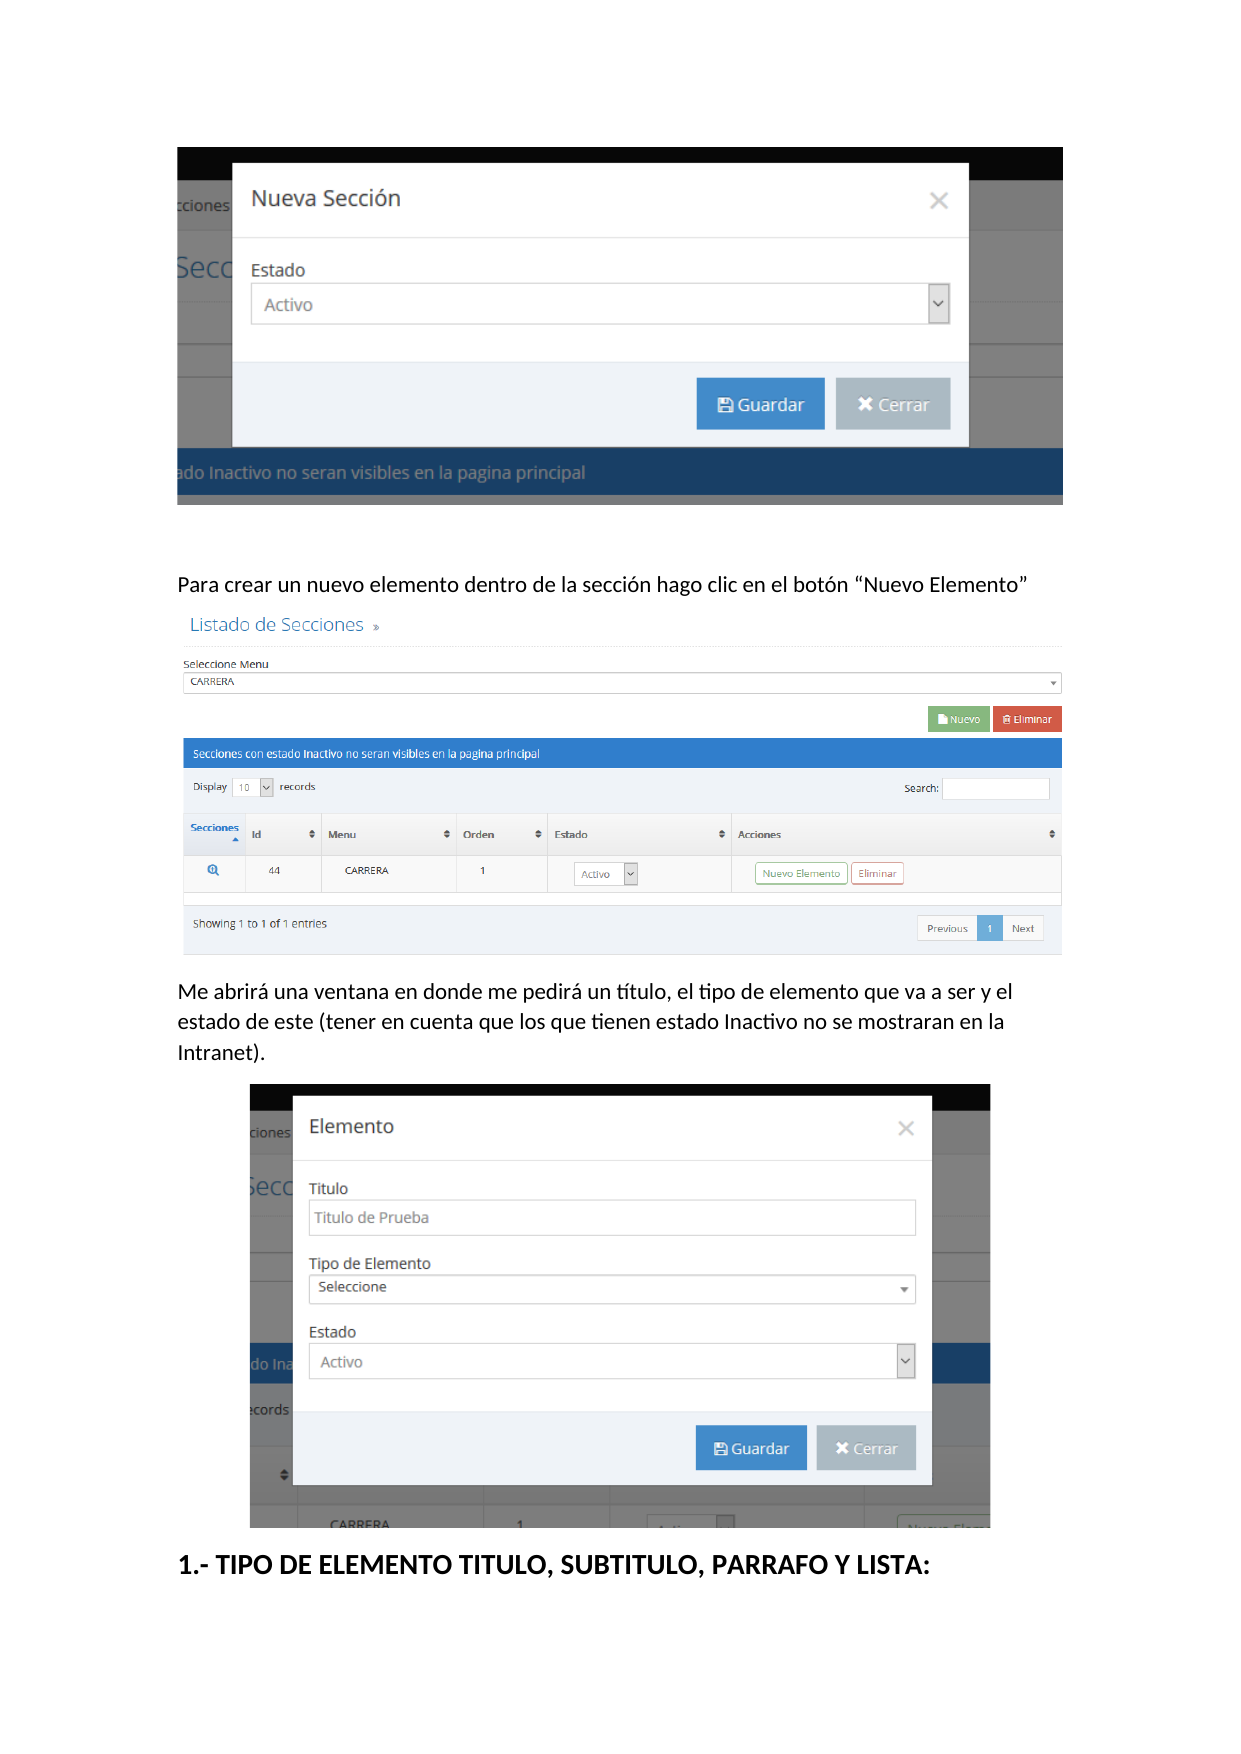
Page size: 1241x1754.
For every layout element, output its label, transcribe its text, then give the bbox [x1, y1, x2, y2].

picture [177, 147, 1063, 505]
picture [177, 617, 1063, 959]
picture [249, 1084, 991, 1528]
text Me abrirá una ventana en donde me pedirá un título, el tipo de elemento que va a ser y el estado de este (tener en cuenta que los que tienen estado Inactivo no se mostraran en la Intranet). [177, 977, 1063, 1066]
text 1.- TIPO DE ELEMENTO TITULO, SUBTITULO, PARRAFO Y LISTA: [177, 1546, 1063, 1582]
text Para crear un nuevo elemento dentro de la sección hago clic en el botón “Nuevo Elemento” [177, 570, 1063, 598]
